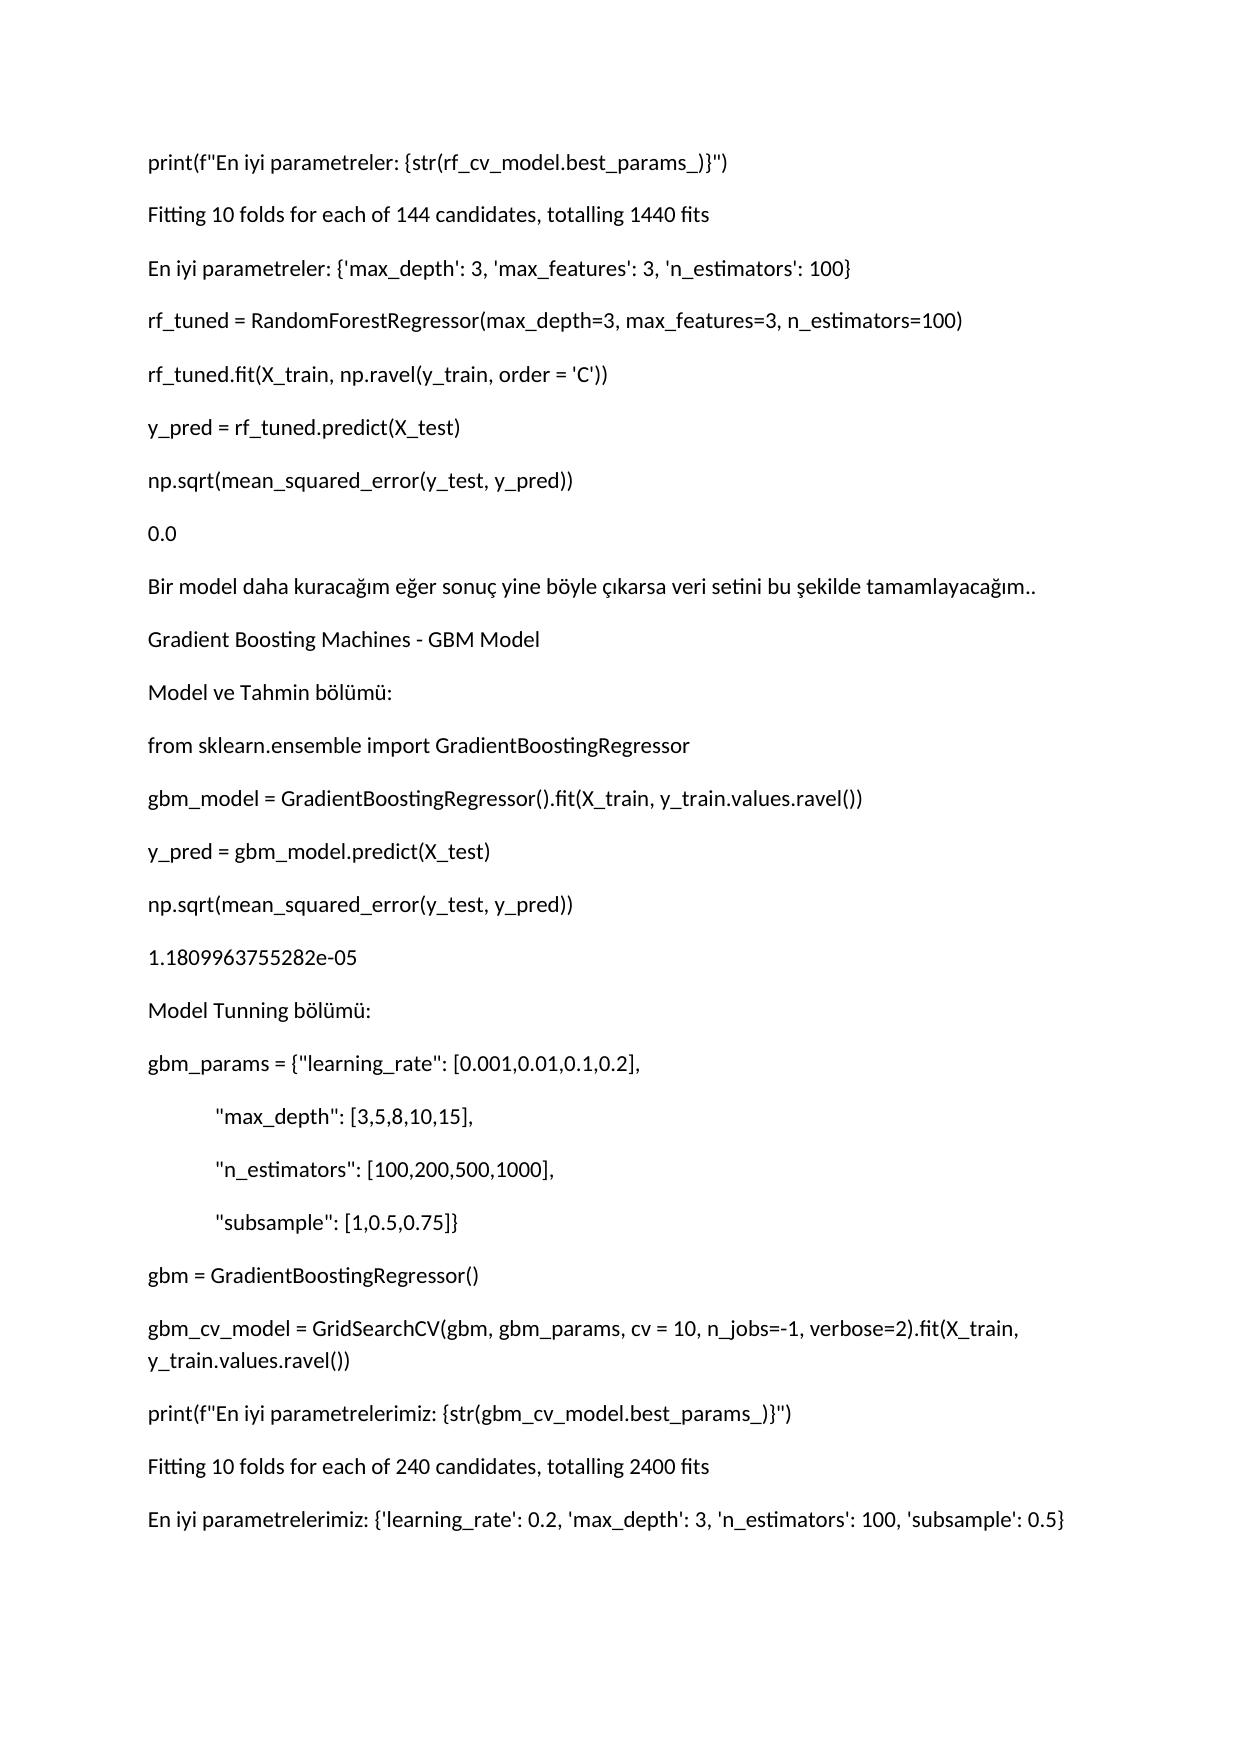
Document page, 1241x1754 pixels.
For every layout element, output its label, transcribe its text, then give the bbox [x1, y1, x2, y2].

text "subsample": [1,0.5,0.75]} [148, 1208, 1093, 1236]
text gbm_params = {"learning_rate": [0.001,0.01,0.1,0.2], [148, 1049, 1093, 1077]
text "n_estimators": [100,200,500,1000], [148, 1155, 1093, 1183]
text y_pred = rf_tuned.predict(X_test) [148, 413, 1093, 441]
text y_pred = gbm_model.predict(X_test) [148, 837, 1093, 865]
text gbm = GradientBoostingRegressor() [148, 1261, 1093, 1289]
text print(f"En iyi parametrelerimiz: {str(gbm_cv_model.best_params_)}") [148, 1399, 1093, 1427]
text rf_tuned = RandomForestRegressor(max_depth=3, max_features=3, n_estimators=100) [148, 307, 1093, 335]
text np.sqrt(mean_squared_error(y_test, y_pred)) [148, 466, 1093, 494]
text from sklearn.ensemble import GradientBoostingRegressor [148, 731, 1093, 759]
text Model ve Tahmin bölümü: [148, 678, 1093, 706]
text 1.1809963755282e-05 [148, 943, 1093, 971]
text "max_depth": [3,5,8,10,15], [148, 1102, 1093, 1130]
text Gradient Boosting Machines - GBM Model [148, 625, 1093, 653]
text gbm_model = GradientBoostingRegressor().fit(X_train, y_train.values.ravel()) [148, 784, 1093, 812]
text Fitting 10 folds for each of 240 candidates, totalling 2400 fits [148, 1452, 1093, 1480]
text gbm_cv_model = GridSearchCV(gbm, gbm_params, cv = 10, n_jobs=-1, verbose=2).fit(X_train, y_train.values.ravel()) [148, 1314, 1093, 1374]
text Fitting 10 folds for each of 144 candidates, totalling 1440 fits [148, 201, 1093, 229]
text En iyi parametreler: {'max_depth': 3, 'max_features': 3, 'n_estimators': 100} [148, 254, 1093, 282]
text Bir model daha kuracağım eğer sonuç yine böyle çıkarsa veri setini bu şekilde tamamlayacağım.. [148, 572, 1093, 600]
text rf_tuned.fit(X_train, np.ravel(y_train, order = 'C')) [148, 360, 1093, 388]
text print(f"En iyi parametreler: {str(rf_cv_model.best_params_)}") [148, 148, 1093, 176]
text En iyi parametrelerimiz: {'learning_rate': 0.2, 'max_depth': 3, 'n_estimators': 100, 'subsample': 0.5} [148, 1505, 1093, 1533]
text Model Tunning bölümü: [148, 996, 1093, 1024]
text 0.0 [148, 519, 1093, 547]
text np.sqrt(mean_squared_error(y_test, y_pred)) [148, 890, 1093, 918]
